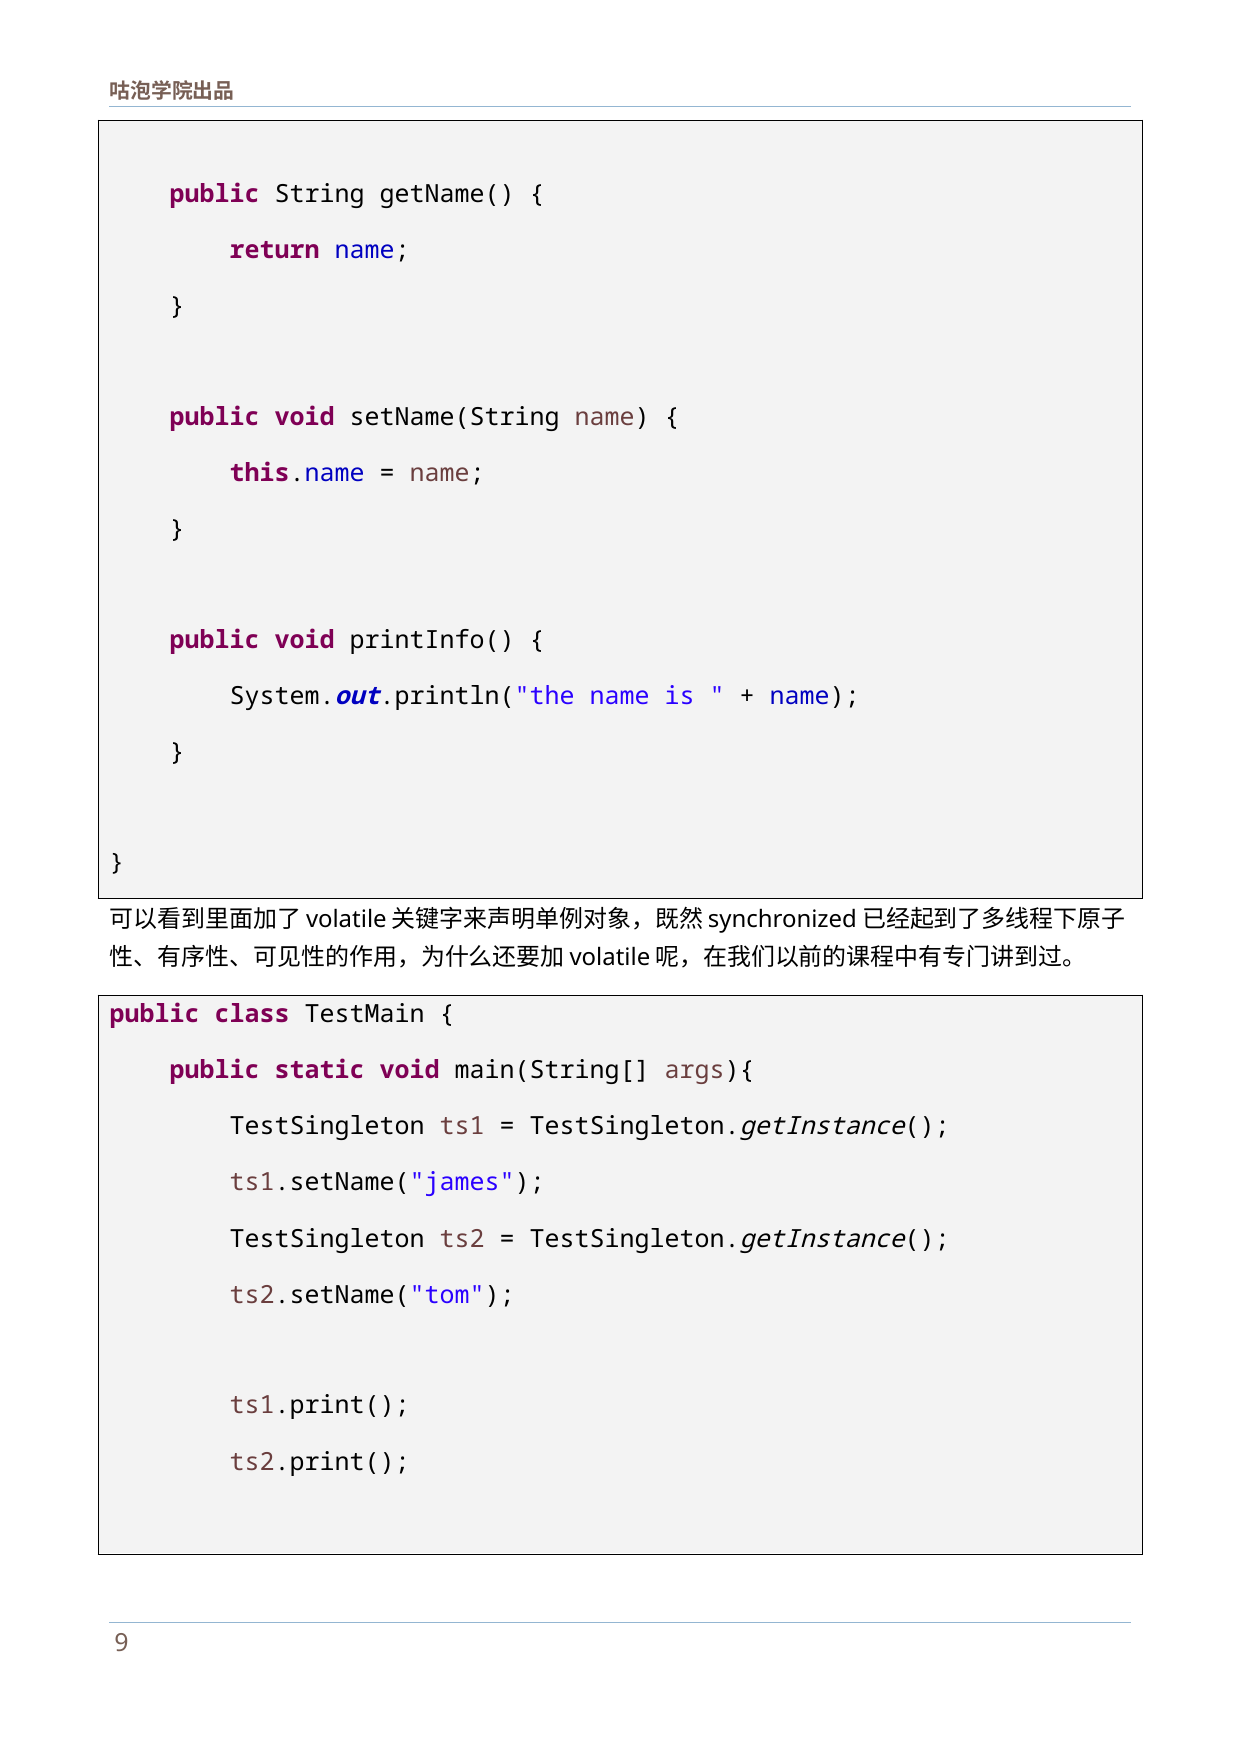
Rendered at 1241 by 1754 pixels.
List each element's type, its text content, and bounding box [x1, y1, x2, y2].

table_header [99, 121, 1142, 898]
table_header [99, 996, 1142, 1553]
text 可以看到里面加了volatile关键字来声明单例对象，既然synchronized已经起到了多线程下原子性、有序性、可见性的作用，为什么还要加volatile呢，在我们以前的课程中有专门讲到过。 [109, 899, 1131, 972]
